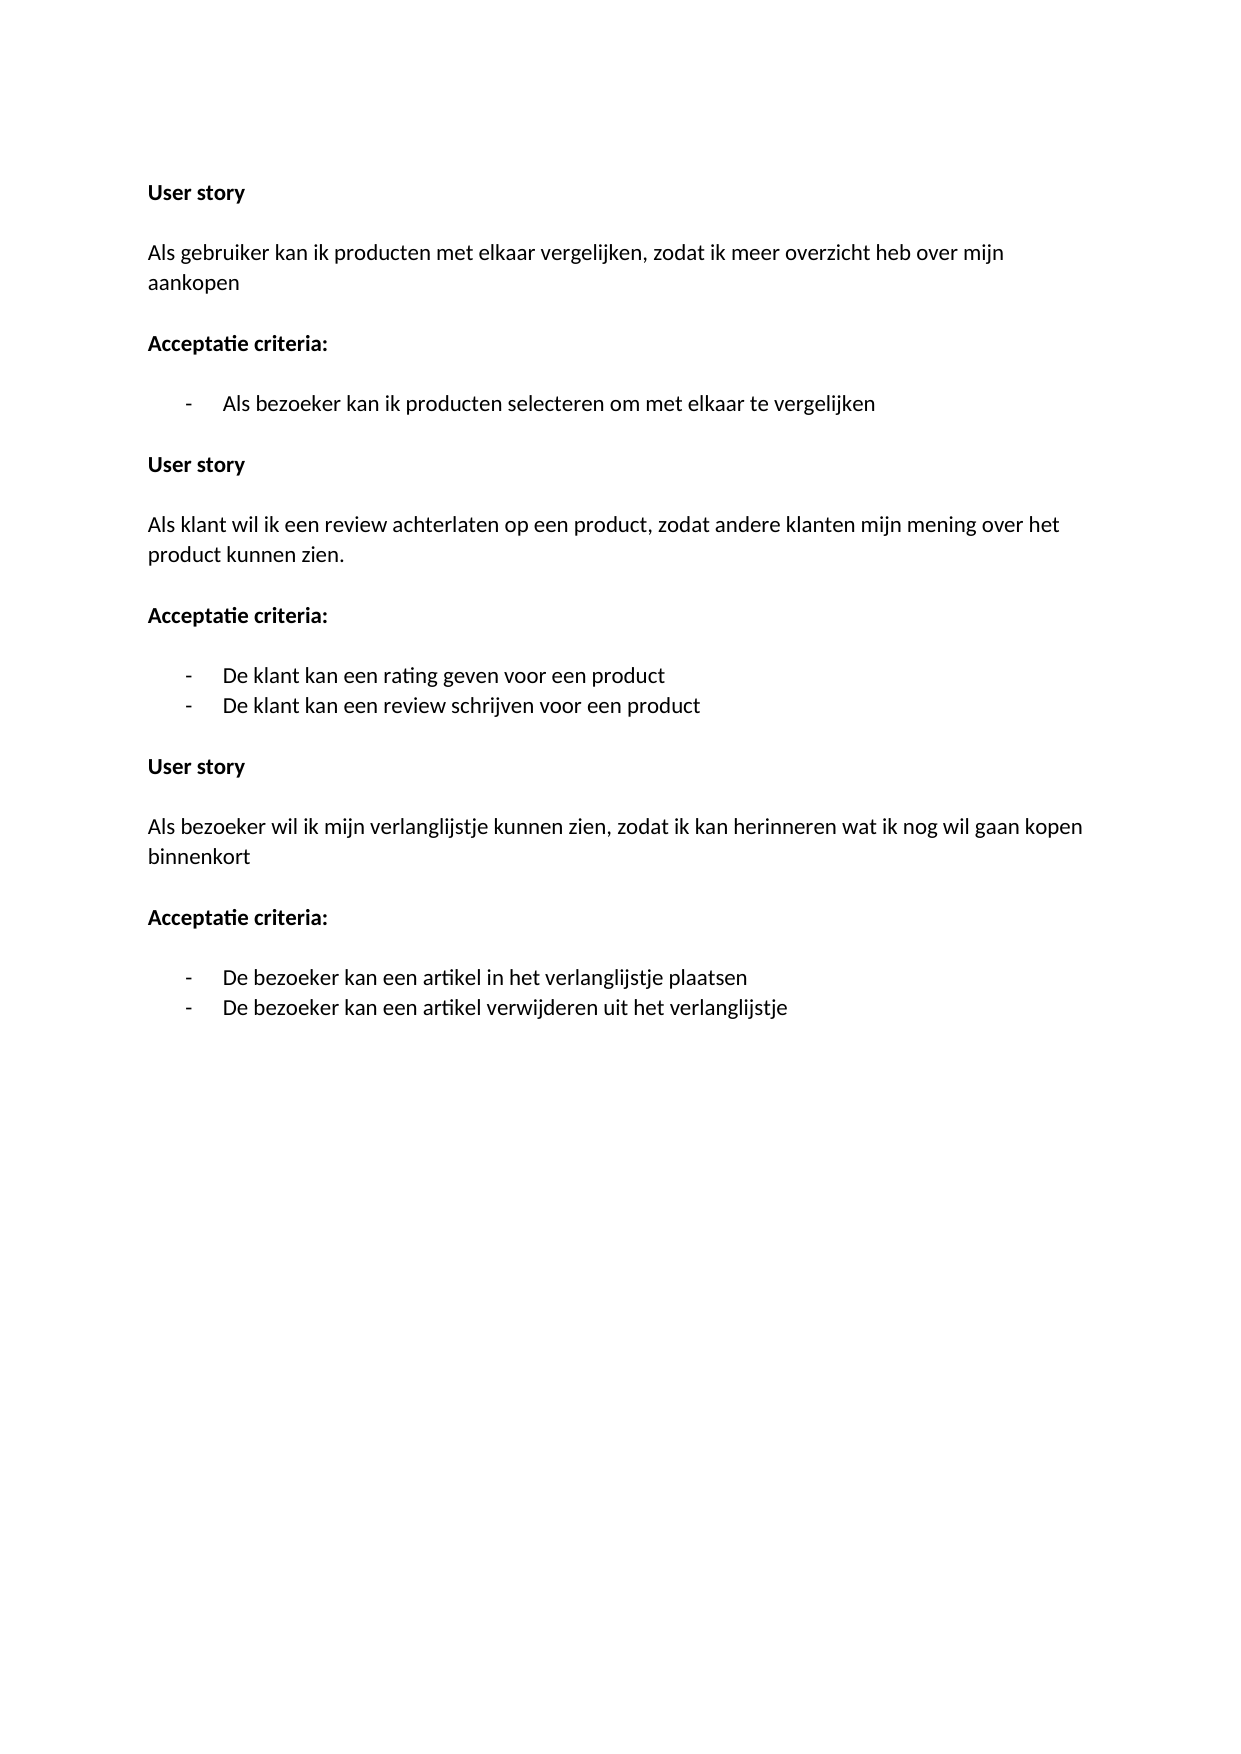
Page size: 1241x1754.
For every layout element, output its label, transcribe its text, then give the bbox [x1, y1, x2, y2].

list De klant kan een review schrijven voor een product [185, 691, 1093, 719]
list De bezoeker kan een artikel in het verlanglijstje plaatsen [185, 963, 1093, 991]
list De klant kan een rating geven voor een product [185, 661, 1093, 689]
text User story [148, 178, 1093, 206]
text Acceptatie criteria: [148, 601, 1093, 629]
list De bezoeker kan een artikel verwijderen uit het verlanglijstje [185, 993, 1093, 1021]
text Als gebruiker kan ik producten met elkaar vergelijken, zodat ik meer overzicht heb over mijn aankopen [148, 238, 1093, 296]
text Acceptatie criteria: [148, 903, 1093, 931]
text Als bezoeker wil ik mijn verlanglijstje kunnen zien, zodat ik kan herinneren wat ik nog wil gaan kopen binnenkort [148, 812, 1093, 870]
list Als bezoeker kan ik producten selecteren om met elkaar te vergelijken [185, 389, 1093, 417]
text User story [148, 450, 1093, 478]
text Acceptatie criteria: [148, 329, 1093, 357]
text Als klant wil ik een review achterlaten op een product, zodat andere klanten mijn mening over het product kunnen zien. [148, 510, 1093, 568]
text User story [148, 752, 1093, 780]
